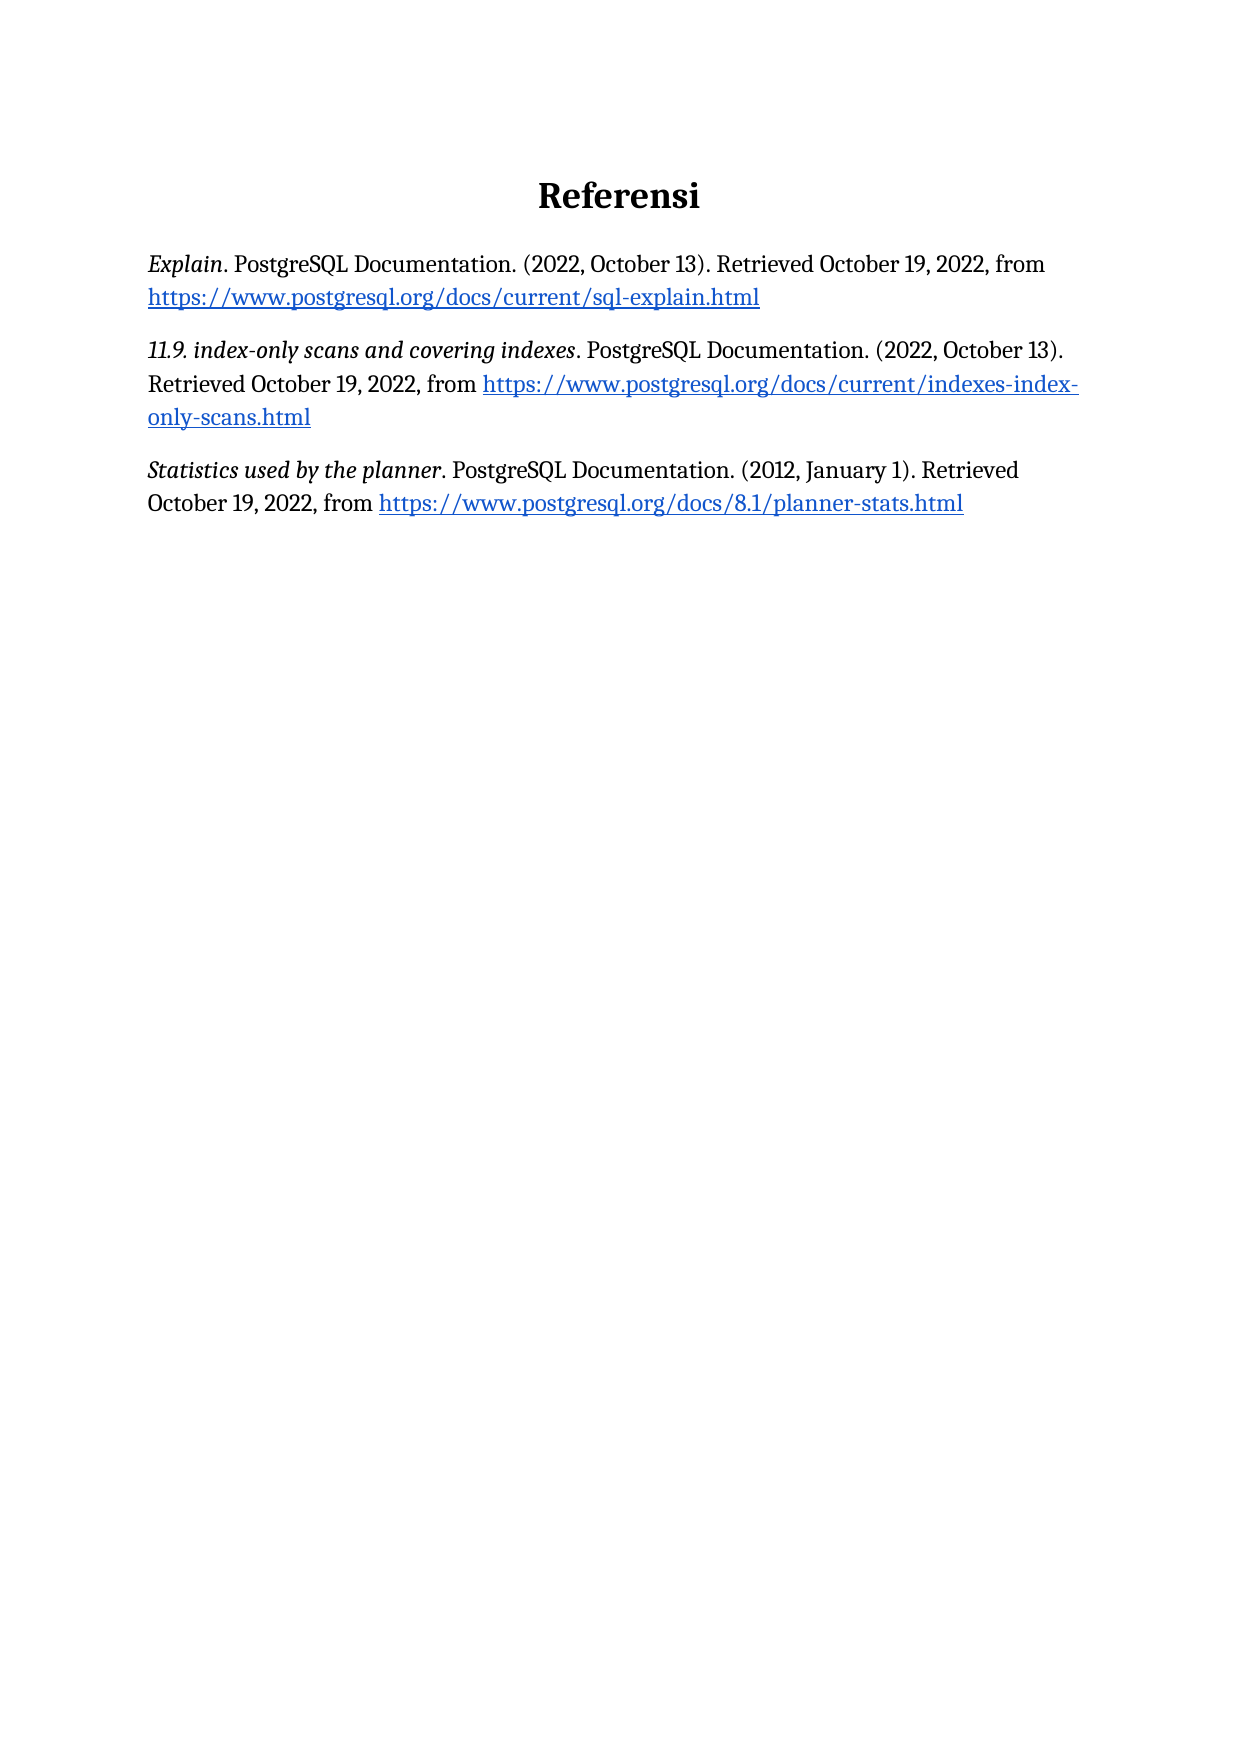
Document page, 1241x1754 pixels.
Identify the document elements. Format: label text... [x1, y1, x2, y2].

text Statistics used by the planner. PostgreSQL Documentation. (2012, January 1). Retrieved October 19, 2022, from https://www.postgresql.org/docs/8.1/planner-stats.html [148, 456, 1090, 518]
text 11.9. index-only scans and covering indexes. PostgreSQL Documentation. (2022, October 13). Retrieved October 19, 2022, from https://www.postgresql.org/docs/current/indexes-index-only-scans.html [148, 336, 1090, 431]
subtitle Referensi [148, 175, 1090, 218]
text Explain. PostgreSQL Documentation. (2022, October 13). Retrieved October 19, 2022, from https://www.postgresql.org/docs/current/sql-explain.html [148, 249, 1090, 311]
